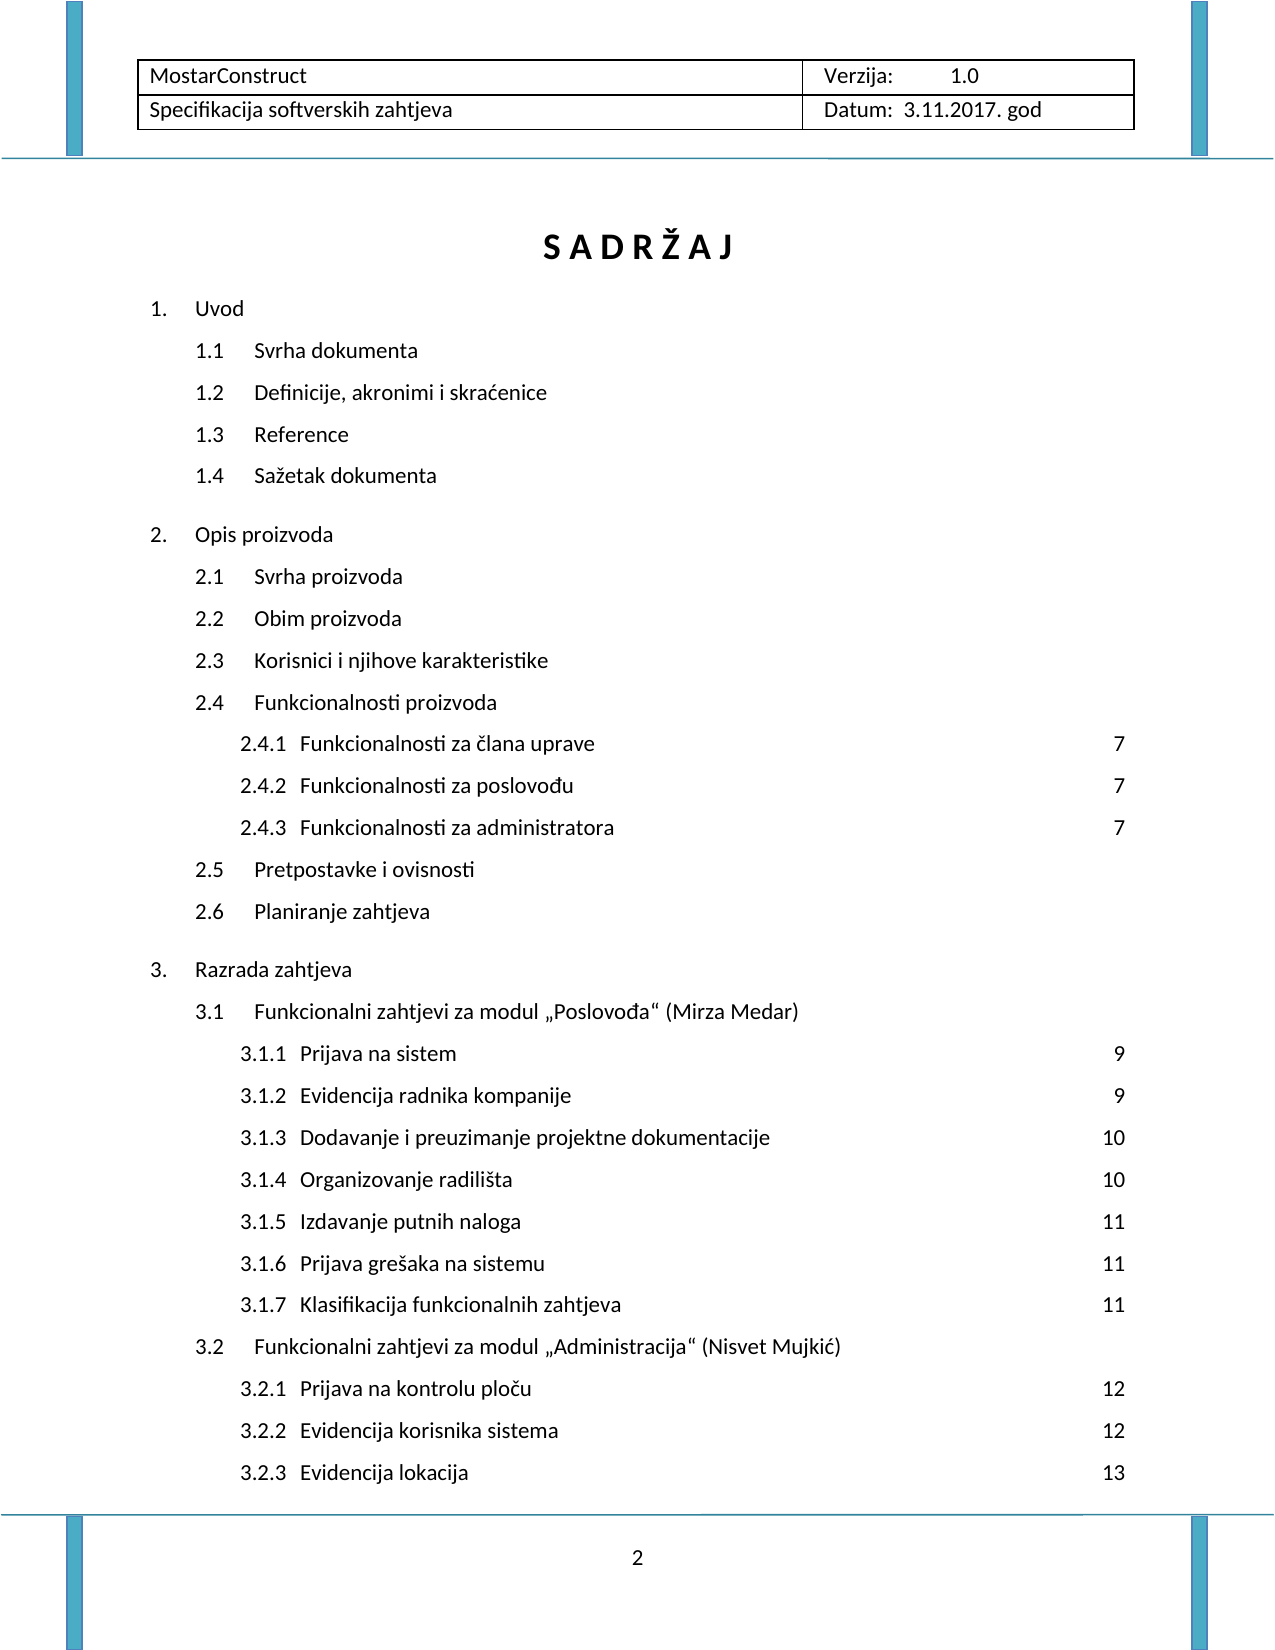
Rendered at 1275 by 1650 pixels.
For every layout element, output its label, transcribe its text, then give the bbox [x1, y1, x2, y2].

text 2.3 Korisnici i njihove karakteristike 6 [195, 646, 1050, 674]
text 3.1 Funkcionalni zahtjevi za modul „Poslovođa“ (Mirza Medar) 9 [195, 997, 1050, 1025]
text 3.1.7 Klasifikacija funkcionalnih zahtjeva 11 [240, 1291, 1125, 1318]
text 3.2.1 Prijava na kontrolu ploču 12 [240, 1374, 1125, 1402]
text 2.4.1 Funkcionalnosti za člana uprave 7 [240, 729, 1125, 757]
text 2.1 Svrha proizvoda 5 [195, 562, 1050, 590]
text 1. Uvod 4 [150, 294, 1050, 322]
text 1.1 Svrha dokumenta 4 [195, 336, 1050, 364]
text 3.1.1 Prijava na sistem 9 [240, 1039, 1125, 1067]
text 3.2.3 Evidencija lokacija 13 [240, 1458, 1125, 1486]
text 2.4.3 Funkcionalnosti za administratora 7 [240, 813, 1125, 841]
text 2.4.2 Funkcionalnosti za poslovođu 7 [240, 771, 1125, 799]
text 1.2 Definicije, akronimi i skraćenice 4 [195, 378, 1050, 406]
text 3.1.5 Izdavanje putnih naloga 11 [240, 1207, 1125, 1235]
text 2.4 Funkcionalnosti proizvoda 7 [195, 688, 1050, 716]
title S A D R Ž A J [150, 223, 1125, 269]
text 3. Razrada zahtjeva 9 [150, 956, 1050, 983]
text 2.2 Obim proizvoda 6 [195, 604, 1050, 632]
text 3.1.3 Dodavanje i preuzimanje projektne dokumentacije 10 [240, 1123, 1125, 1151]
text 3.2 Funkcionalni zahtjevi za modul „Administracija“ (Nisvet Mujkić) 12 [195, 1332, 1050, 1360]
text 2.6 Planiranje zahtjeva 8 [195, 897, 1050, 925]
text 1.4 Sažetak dokumenta 4 [195, 462, 1050, 489]
text 3.1.6 Prijava grešaka na sistemu 11 [240, 1249, 1125, 1277]
text 1.3 Reference 4 [195, 420, 1050, 448]
text 3.1.4 Organizovanje radilišta 10 [240, 1165, 1125, 1193]
text 2. Opis proizvoda 5 [150, 520, 1050, 548]
text 3.2.2 Evidencija korisnika sistema 12 [240, 1416, 1125, 1444]
text 2.5 Pretpostavke i ovisnosti 8 [195, 855, 1050, 883]
text 3.1.2 Evidencija radnika kompanije 9 [240, 1081, 1125, 1109]
